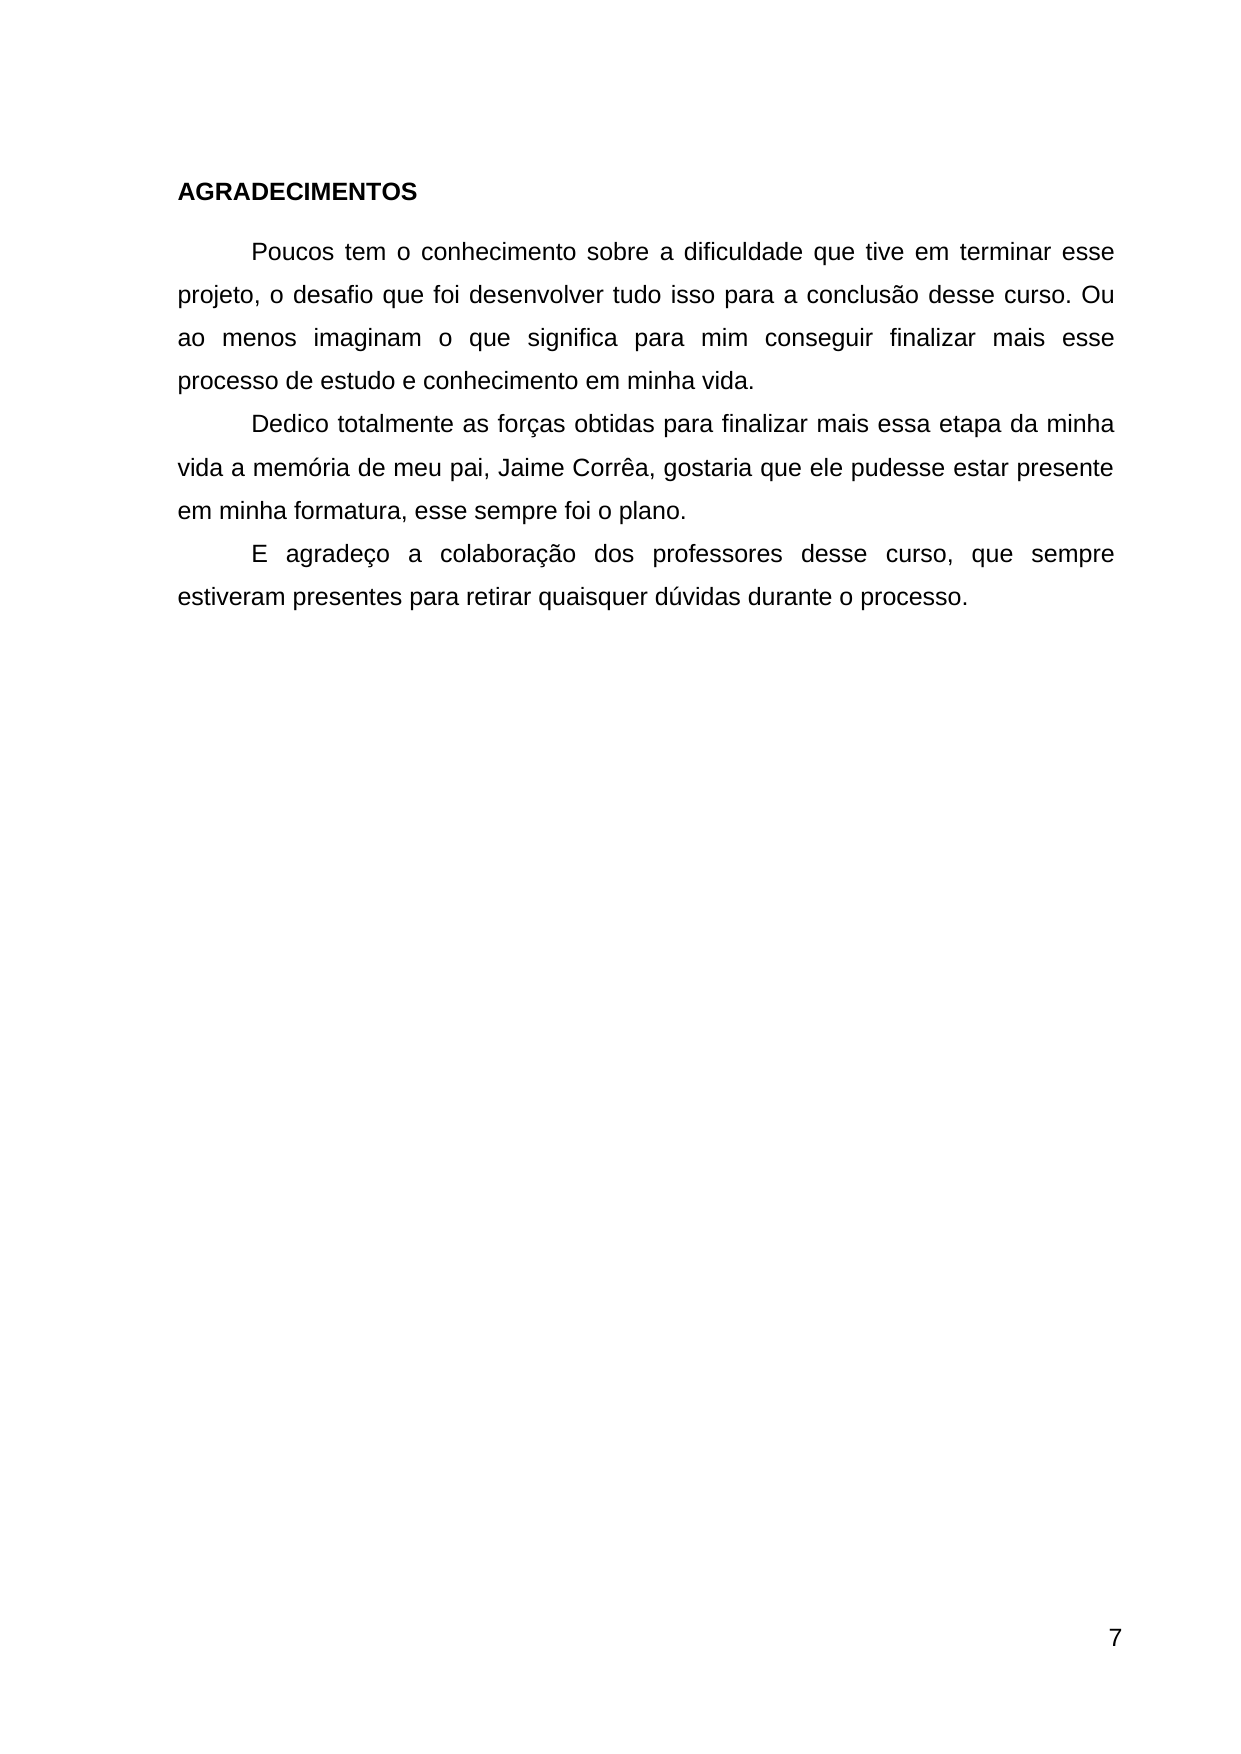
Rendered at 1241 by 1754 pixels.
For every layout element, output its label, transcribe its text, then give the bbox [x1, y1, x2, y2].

text Dedico totalmente as forças obtidas para finalizar mais essa etapa da minha vida a memória de meu pai, Jaime Corrêa, gostaria que ele pudesse estar presente em minha formatura, esse sempre foi o plano. [177, 409, 1116, 524]
text E agradeço a colaboração dos professores desse curso, que sempre estiveram presentes para retirar quaisquer dúvidas durante o processo. [177, 539, 1116, 611]
text AGRADECIMENTOS [177, 177, 1122, 206]
text Poucos tem o conhecimento sobre a dificuldade que tive em terminar esse projeto, o desafio que foi desenvolver tudo isso para a conclusão desse curso. Ou ao menos imaginam o que significa para mim conseguir finalizar mais esse processo de estudo e conhecimento em minha vida. [177, 237, 1116, 395]
